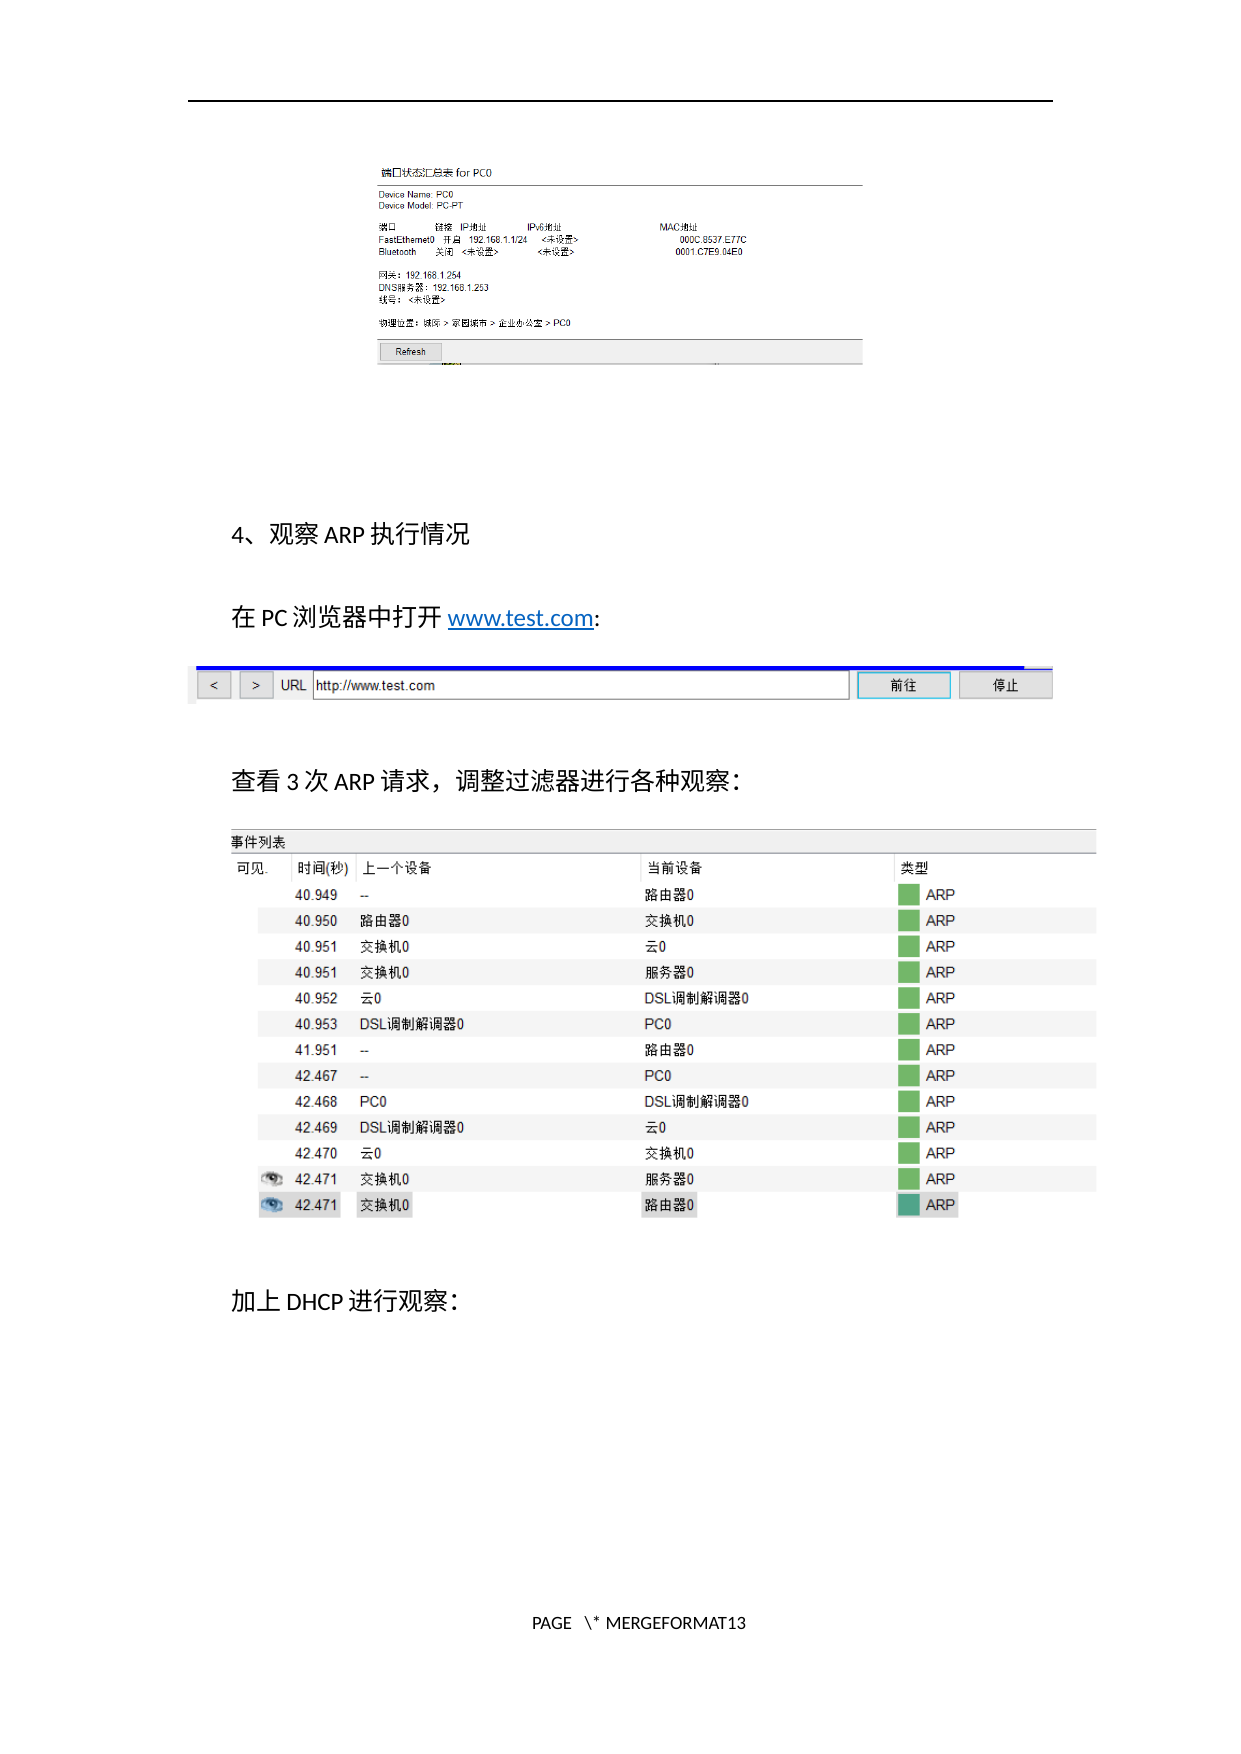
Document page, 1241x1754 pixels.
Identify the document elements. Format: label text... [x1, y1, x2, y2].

picture [231, 829, 1097, 1250]
picture [187, 666, 1053, 704]
picture [377, 162, 863, 365]
text 查看3次ARP请求，调整过滤器进行各种观察： [187, 747, 1053, 812]
text 4、观察ARP执行情况 [187, 500, 1053, 565]
text 加上DHCP进行观察： [187, 1267, 1053, 1332]
text 在PC浏览器中打开www.test.com: [187, 583, 1053, 648]
